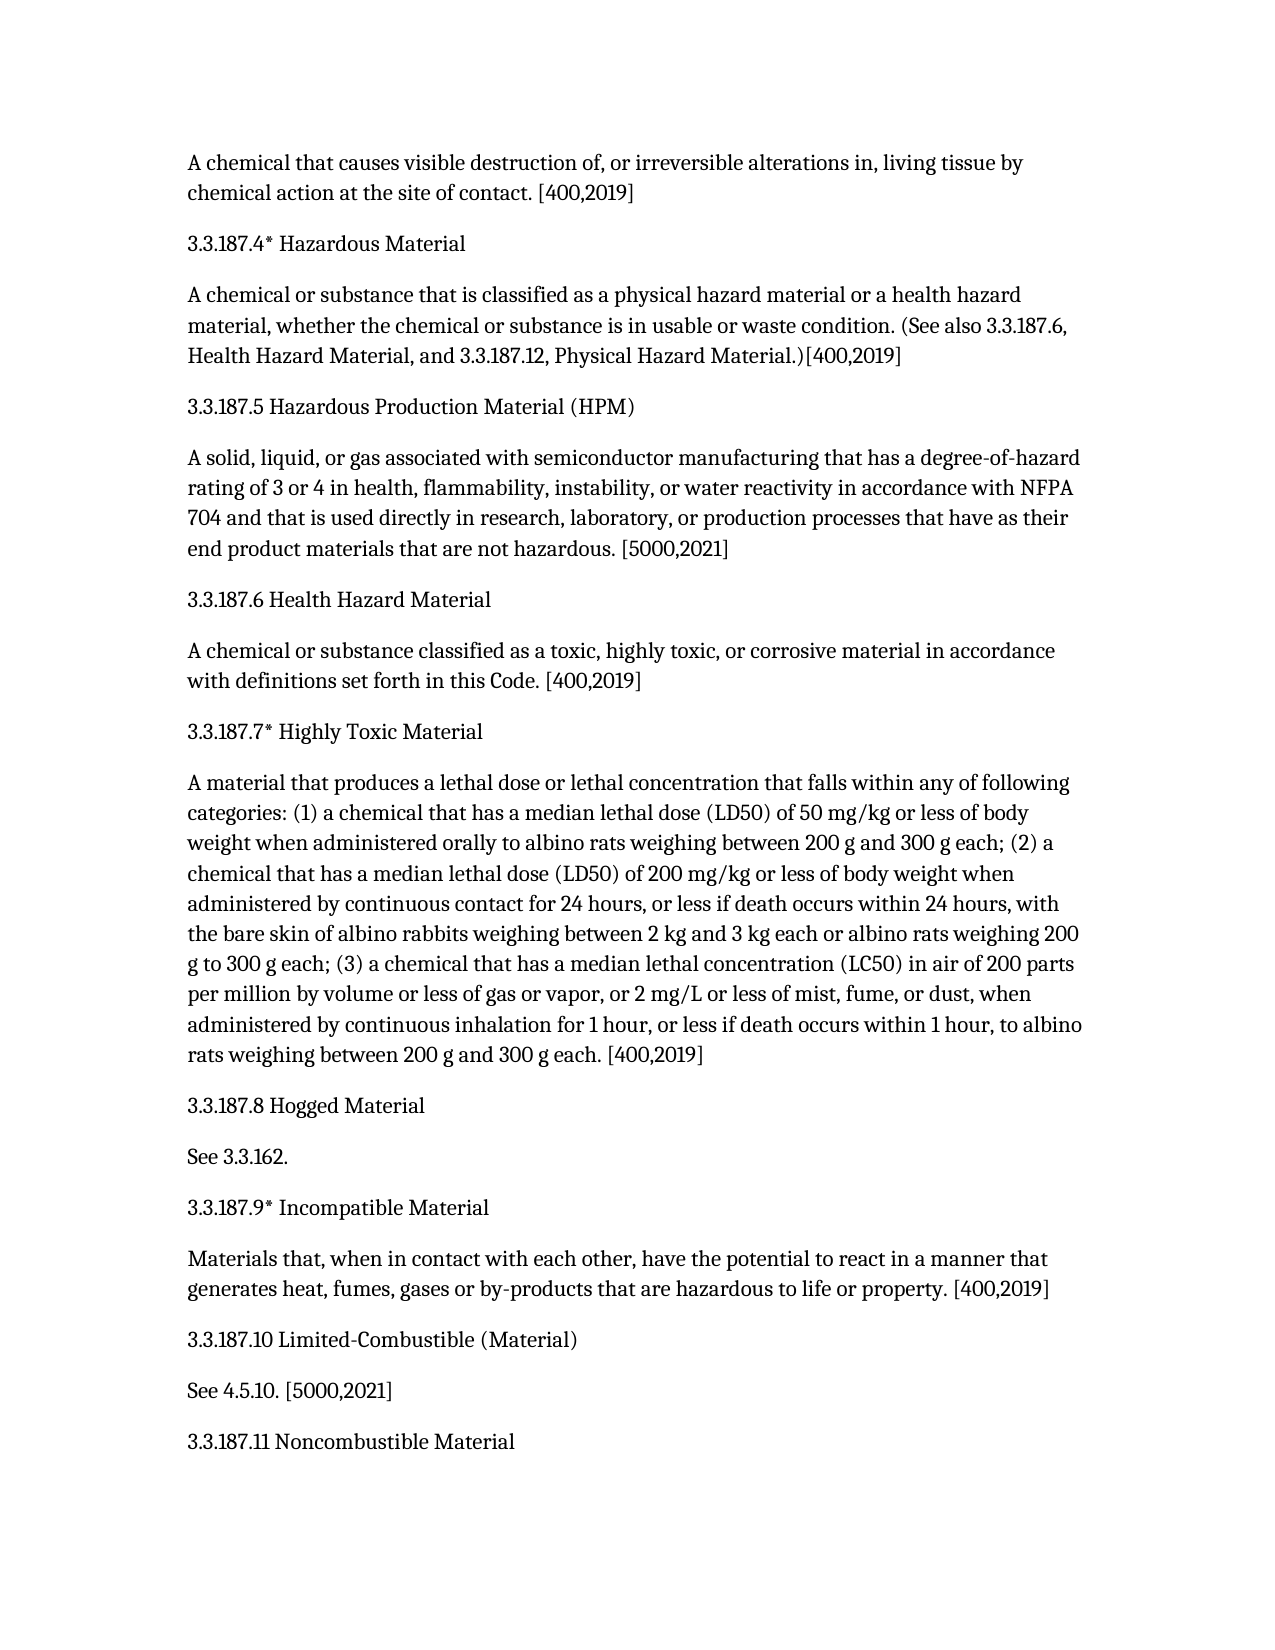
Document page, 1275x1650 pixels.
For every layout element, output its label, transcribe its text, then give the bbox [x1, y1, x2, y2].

text 3.3.187.11 Noncombustible Material [187, 1429, 1087, 1456]
text A material that produces a lethal dose or lethal concentration that falls within any of following categories: (1) a chemical that has a median lethal dose (LD50) of 50 mg/kg or less of body weight when administered orally to albino rats weighing between 200 g and 300 g each; (2) a chemical that has a median lethal dose (LD50) of 200 mg/kg or less of body weight when administered by continuous contact for 24 hours, or less if death occurs within 24 hours, with the bare skin of albino rabbits weighing between 2 kg and 3 kg each or albino rats weighing 200 g to 300 g each; (3) a chemical that has a median lethal concentration (LC50) in air of 200 parts per million by volume or less of gas or vapor, or 2 mg/L or less of mist, fume, or dust, when administered by continuous inhalation for 1 hour, or less if death occurs within 1 hour, to albino rats weighing between 200 g and 300 g each. [400,2019] [187, 770, 1087, 1068]
text See 4.5.10. [5000,2021] [187, 1378, 1087, 1404]
text A chemical or substance classified as a toxic, highly toxic, or corrosive material in accordance with definitions set forth in this Code. [400,2019] [187, 637, 1087, 694]
text 3.3.187.9* Incompatible Material [187, 1195, 1087, 1221]
text 3.3.187.5 Hazardous Production Material (HPM) [187, 394, 1087, 420]
text 3.3.187.7* Highly Toxic Material [187, 719, 1087, 745]
text 3.3.187.6 Health Hazard Material [187, 586, 1087, 613]
text A solid, liquid, or gas associated with semiconductor manufacturing that has a degree-of-hazard rating of 3 or 4 in health, flammability, instability, or water reactivity in accordance with NFPA 704 and that is used directly in research, laboratory, or production processes that have as their end product materials that are not hazardous. [5000,2021] [187, 445, 1087, 562]
text A chemical that causes visible destruction of, or irreversible alterations in, living tissue by chemical action at the site of contact. [400,2019] [187, 150, 1087, 207]
text 3.3.187.4* Hazardous Material [187, 231, 1087, 258]
text Materials that, when in contact with each other, have the potential to react in a manner that generates heat, fumes, gases or by-products that are hazardous to life or property. [400,2019] [187, 1246, 1087, 1302]
text 3.3.187.10 Limited-Combustible (Material) [187, 1327, 1087, 1353]
text 3.3.187.8 Hogged Material [187, 1093, 1087, 1119]
text See 3.3.162. [187, 1144, 1087, 1170]
text A chemical or substance that is classified as a physical hazard material or a health hazard material, whether the chemical or substance is in usable or waste condition. (See also 3.3.187.6, Health Hazard Material, and 3.3.187.12, Physical Hazard Material.)[400,2019] [187, 282, 1087, 369]
